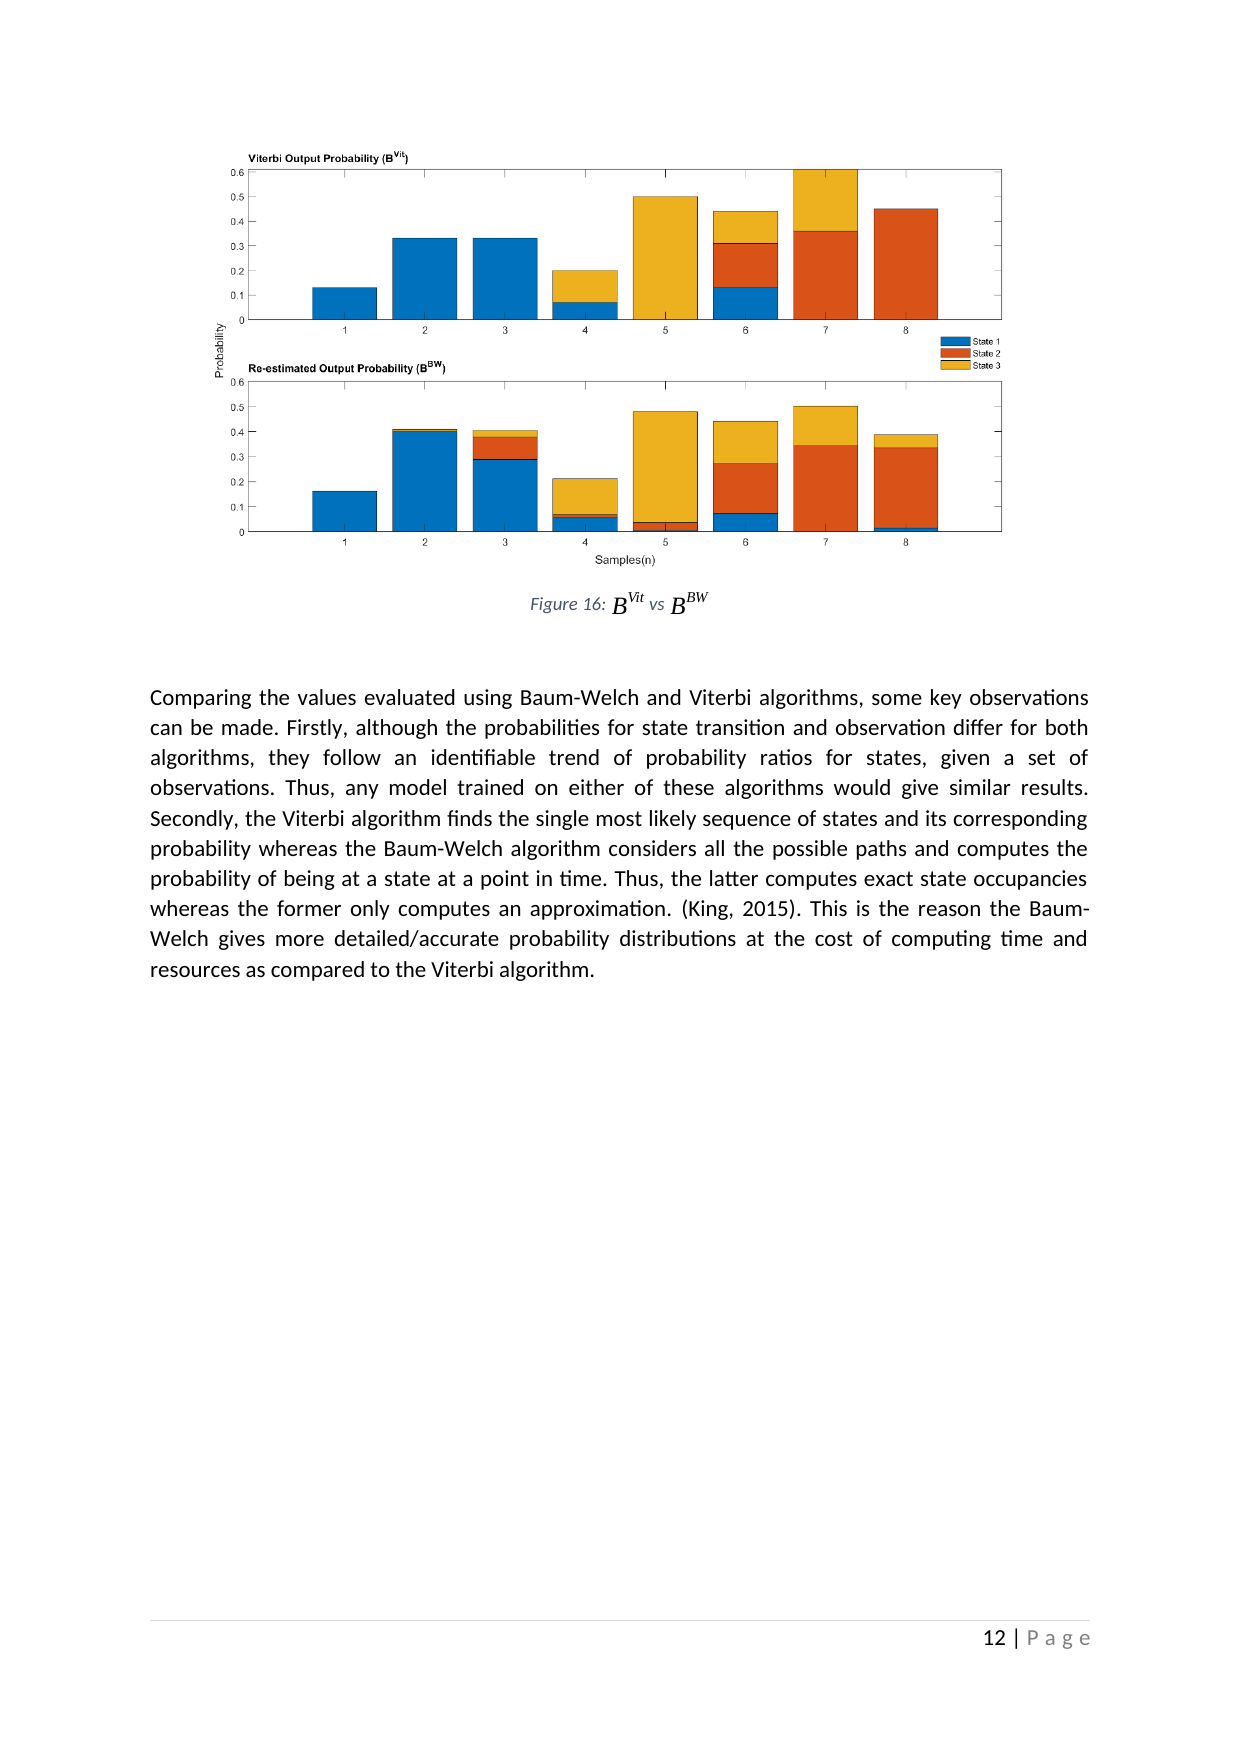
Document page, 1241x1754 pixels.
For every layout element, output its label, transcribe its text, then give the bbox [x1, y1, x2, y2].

picture [150, 136, 1091, 580]
text Comparing the values evaluated using Baum-Welch and Viterbi algorithms, some key observations can be made. Firstly, although the probabilities for state transition and observation differ for both algorithms, they follow an identifiable trend of probability ratios for states, given a set of observations. Thus, any model trained on either of these algorithms would give similar results. Secondly, the Viterbi algorithm finds the single most likely sequence of states and its corresponding probability whereas the Baum-Welch algorithm considers all the possible paths and computes the probability of being at a state at a point in time. Thus, the latter computes exact state occupancies whereas the former only computes an approximation.. This is the reason the Baum-Welch gives more detailed/accurate probability distributions at the cost of computing time and resources as compared to the Viterbi algorithm. [150, 683, 1090, 983]
